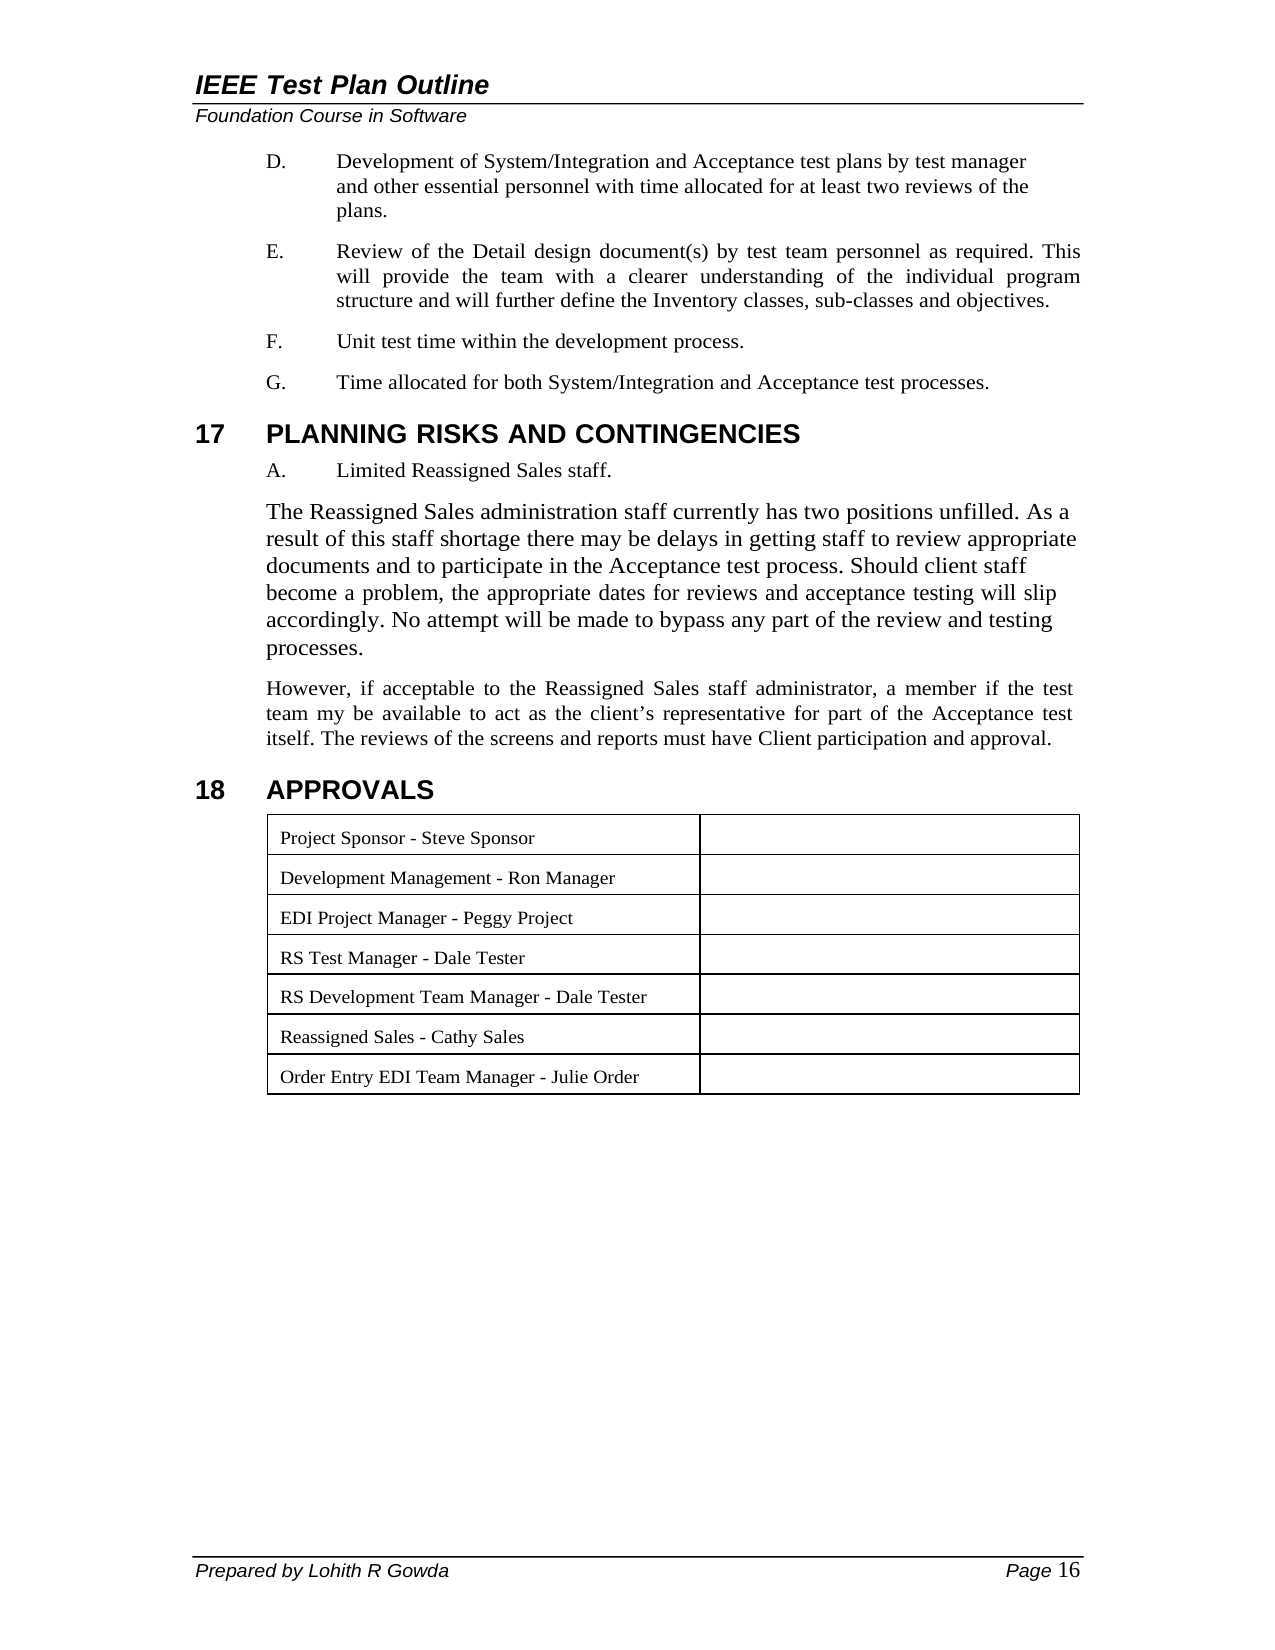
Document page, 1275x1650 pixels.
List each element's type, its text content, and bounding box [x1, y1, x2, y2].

table_header Project Sponsor - Steve Sponsor [268, 815, 699, 854]
table_cell Order Entry EDI Team Manager - Julie Order [268, 1055, 699, 1093]
table_cell [701, 935, 1079, 973]
list Limited Reassigned Sales staff. [266, 458, 1096, 482]
table_cell Development Management - Ron Manager [268, 855, 699, 894]
table_cell [701, 975, 1079, 1013]
table_cell RS Development Team Manager - Dale Tester [268, 975, 699, 1013]
table_cell EDI Project Manager - Peggy Project [268, 895, 699, 933]
list Time allocated for both System/Integration and Acceptance test processes. [266, 370, 1096, 394]
table_cell Reassigned Sales - Cathy Sales [268, 1015, 699, 1053]
table_cell [701, 895, 1079, 933]
subtitle The Reassigned Sales administration staff currently has two positions unfilled. As a result of this staff shortage there may be delays in getting staff to review appropriate documents and to participate in the Acceptance test process. Should client staff become a problem, the appropriate dates for reviews and acceptance testing will slip accordingly. No attempt will be made to bypass any part of the review and testing processes. [266, 498, 1083, 660]
list Review of the Detail design document(s) by test team personnel as required. This will provide the team with a clearer understanding of the individual program structure and will further define the Inventory classes, sub-classes and objectives. [266, 239, 1081, 312]
table_cell [701, 1055, 1079, 1093]
table_cell RS Test Manager - Dale Tester [268, 935, 699, 973]
text However, if acceptable to the Reassigned Sales staff administrator, a member if the test team my be available to act as the client’s representative for part of the Acceptance test itself. The reviews of the screens and reports must have Client participation and approval. [266, 676, 1073, 750]
table_cell [701, 1015, 1079, 1053]
subtitle APPROVALS [195, 774, 1096, 805]
subtitle PLANNING RISKS AND CONTINGENCIES [195, 418, 1096, 449]
table_header [701, 815, 1079, 854]
table_cell [701, 855, 1079, 894]
list Development of System/Integration and Acceptance test plans by test manager and other essential personnel with time allocated for at least two reviews of the plans. [266, 149, 1058, 222]
list Unit test time within the development process. [266, 329, 1096, 353]
